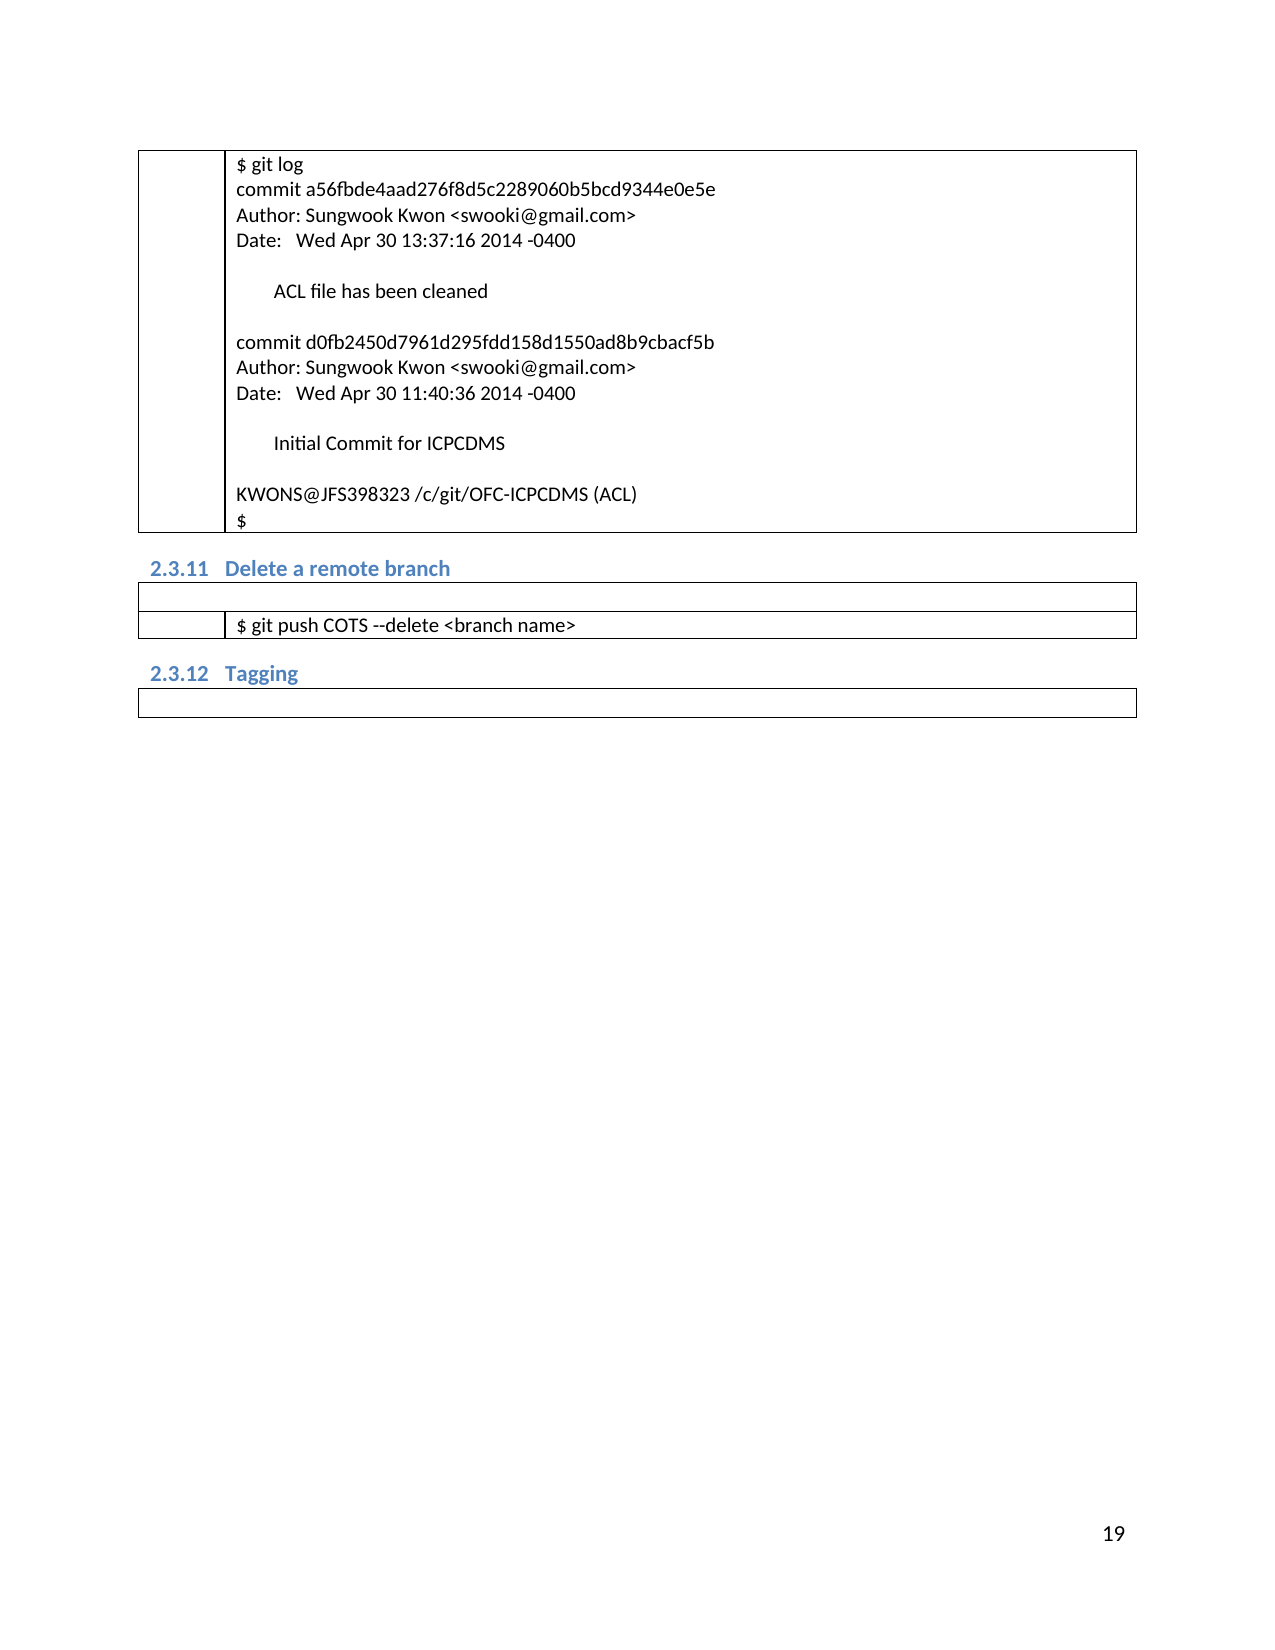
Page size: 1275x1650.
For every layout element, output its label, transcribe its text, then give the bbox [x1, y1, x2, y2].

table_cell [139, 612, 224, 638]
table_header [139, 689, 1136, 717]
subtitle Delete a remote branch [150, 554, 1125, 582]
table_cell [139, 151, 224, 532]
table_cell $ git push COTS --delete <branch name> [226, 612, 1136, 638]
table_header [139, 583, 1136, 611]
subtitle Tagging [150, 659, 1125, 688]
